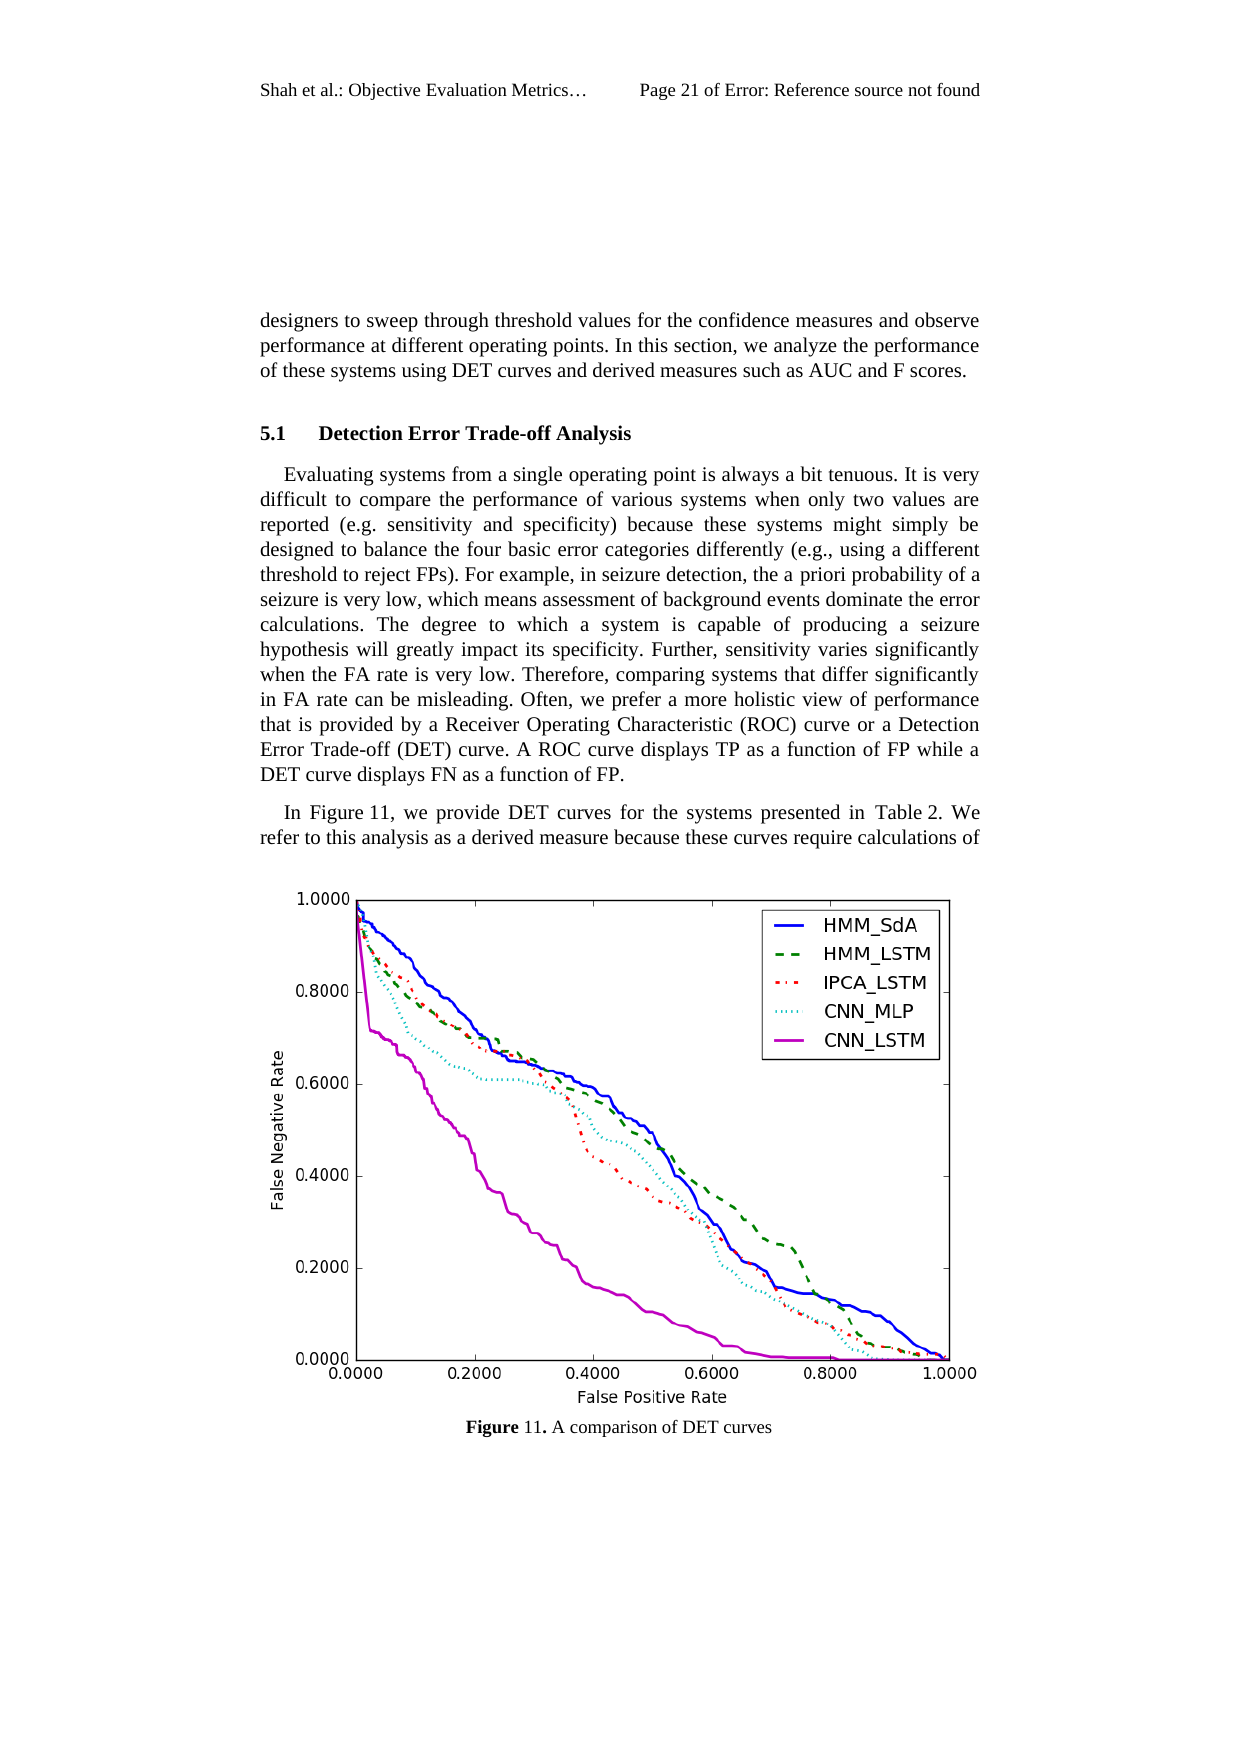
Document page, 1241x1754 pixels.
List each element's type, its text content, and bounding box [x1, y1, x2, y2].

text Evaluating systems from a single operating point is always a bit tenuous. It is very difficult to compare the performance of various systems when only two values are reported (e.g. sensitivity and specificity) because these systems might simply be designed to balance the four basic error categories differently (e.g., using a different threshold to reject FPs). For example, in seizure detection, the a priori probability of a seizure is very low, which means assessment of background events dominate the error calculations. The degree to which a system is capable of producing a seizure hypothesis will greatly impact its specificity. Further, sensitivity varies significantly when the FA rate is very low. Therefore, comparing systems that differ significantly in FA rate can be misleading. Often, we prefer a more holistic view of performance that is provided by a Receiver Operating Characteristic (ROC) curve or a Detection Error Trade-off (DET) curve. A ROC curve displays TP as a function of FP while a DET curve displays FN as a function of FP. [260, 461, 980, 786]
picture [260, 880, 978, 1417]
text Most supervised machine learning algorithms are designed to classify labels with some type of bounded or unbounded confidence measure such as a posterior probability or a log-likelihood. Possible exceptions are nonparametric techniques such K-nearest neighbors and decision trees. These confidence measures allow algorithm designers to sweep through threshold values for the confidence measures and observe performance at different operating points. In this section, we analyze the performance of these systems using DET curves and derived measures such as AUC and F scores. [260, 307, 980, 382]
subtitle Detection Error Trade-off Analysis [260, 419, 980, 444]
